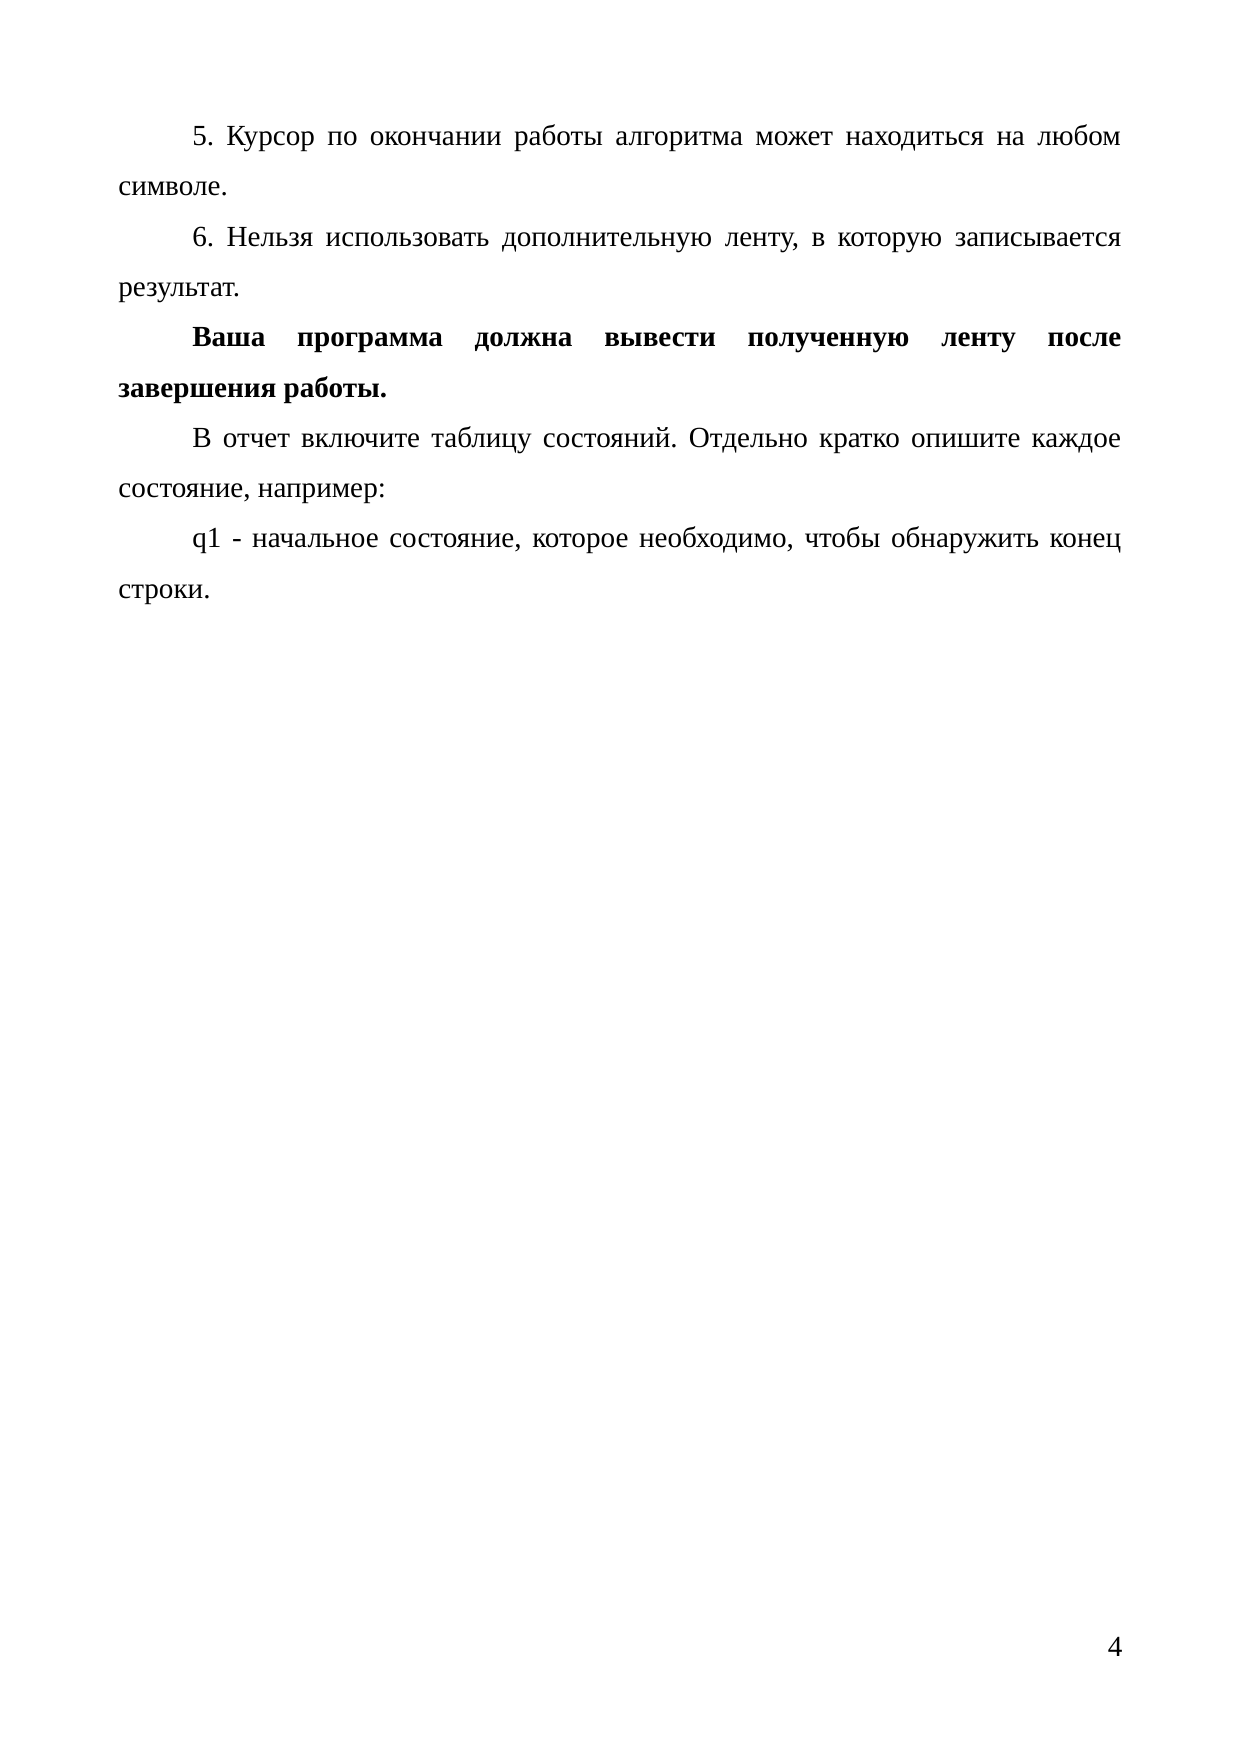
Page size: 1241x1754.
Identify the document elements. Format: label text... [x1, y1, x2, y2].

text Ваша программа должна вывести полученную ленту после завершения работы. [118, 319, 1122, 403]
text В отчет включите таблицу состояний. Отдельно кратко опишите каждое состояние, например: [118, 420, 1122, 504]
text 6. Нельзя использовать дополнительную ленту, в которую записывается результат. [118, 219, 1122, 303]
text 5. Курсор по окончании работы алгоритма может находиться на любом символе. [118, 118, 1122, 202]
text q1 - начальное состояние, которое необходимо, чтобы обнаружить конец строки. [118, 521, 1122, 604]
